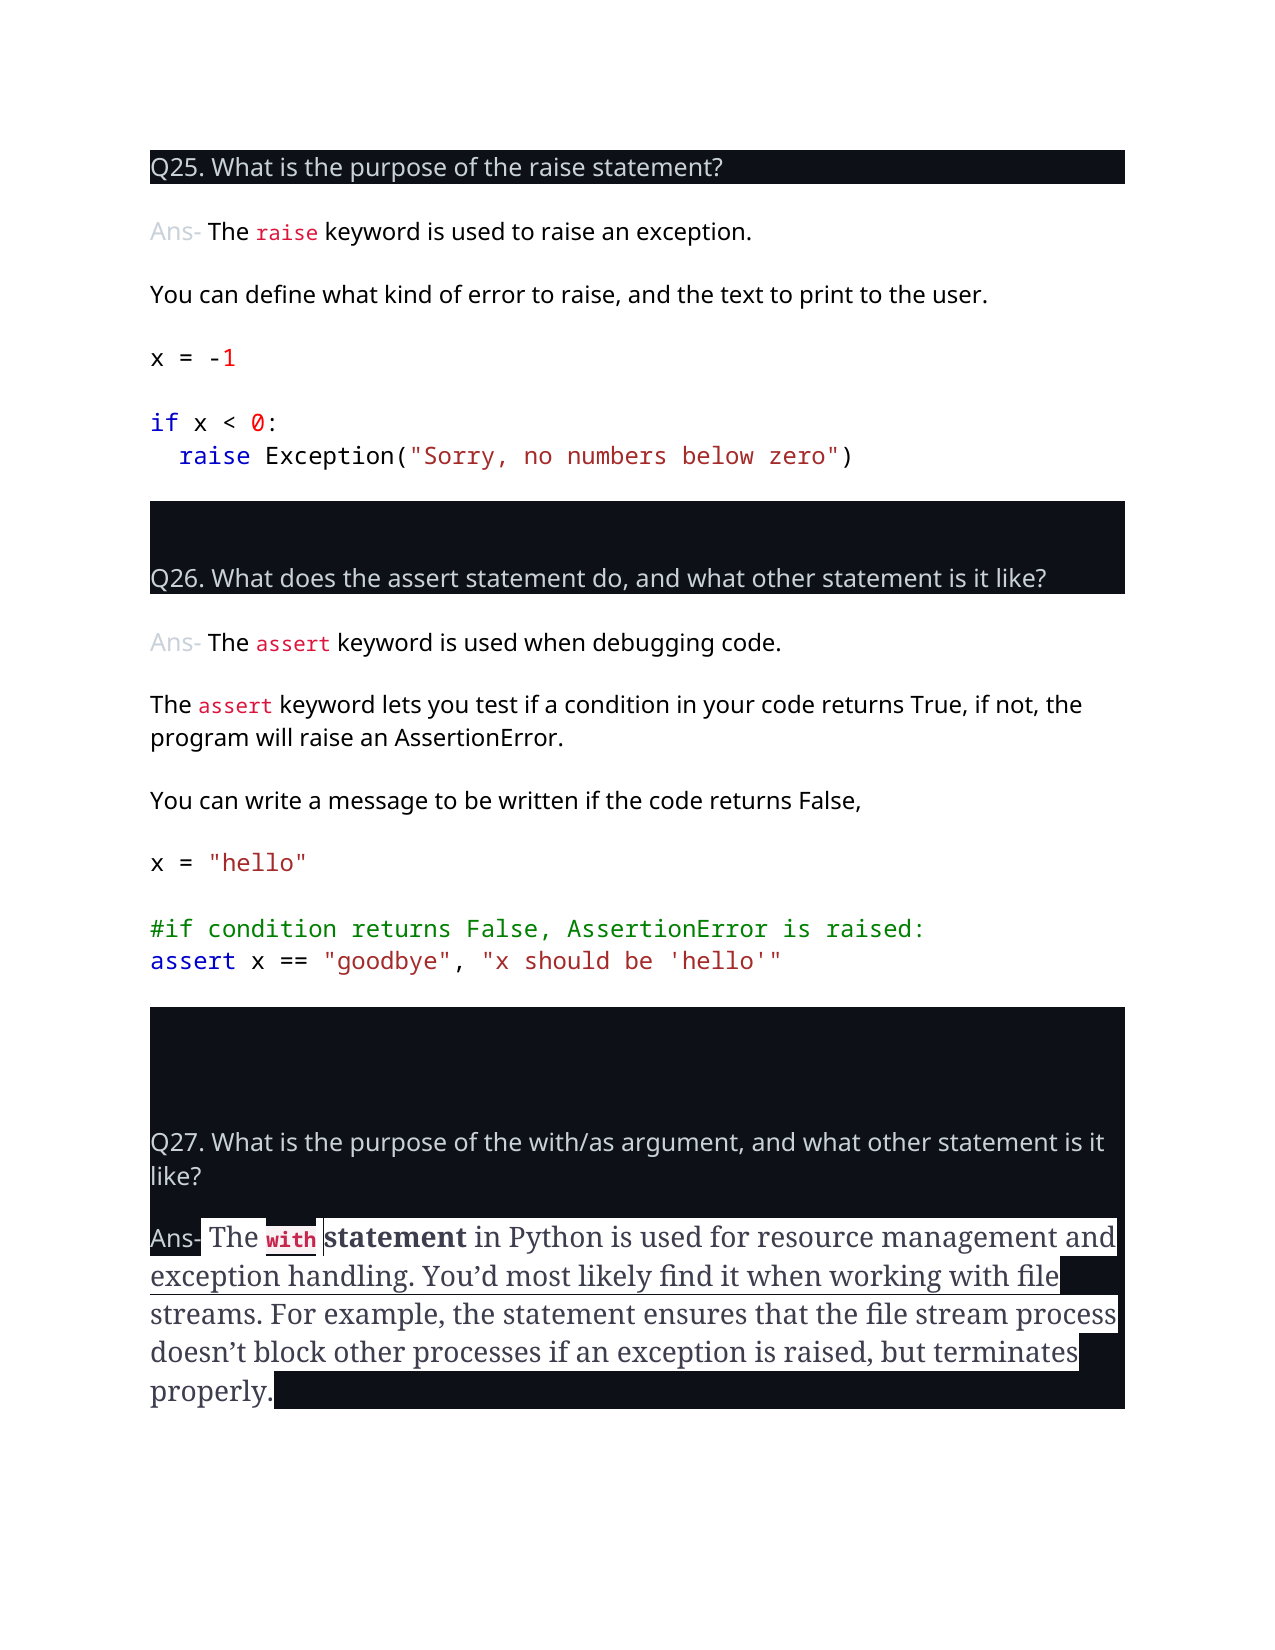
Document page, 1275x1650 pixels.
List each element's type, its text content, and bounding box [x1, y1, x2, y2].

text x = -1 if x < 0: raise Exception("Sorry, no numbers below zero") [150, 341, 1125, 471]
text Ans- The assert keyword is used when debugging code. [150, 624, 1125, 658]
text Q25. What is the purpose of the raise statement? [150, 150, 1125, 184]
text Q26. What does the assert statement do, and what other statement is it like? [150, 560, 1125, 594]
text You can write a message to be written if the code returns False, [150, 783, 1125, 816]
text x = "hello" #if condition returns False, AssertionError is raised: assert x == "goodbye", "x should be 'hello'" [150, 846, 1125, 977]
text You can define what kind of error to raise, and the text to print to the user. [150, 278, 1125, 311]
text Q27. What is the purpose of the with/as argument, and what other statement is it like? [150, 1125, 1125, 1193]
text Ans- The with statement in Python is used for resource management and exception handling. You’d most likely find it when working with file streams. For example, the statement ensures that the file stream process doesn’t block other processes if an exception is raised, but terminates properly. [150, 1218, 1125, 1409]
text Ans- The raise keyword is used to raise an exception. [150, 214, 1125, 248]
text The assert keyword lets you test if a condition in your code returns True, if not, the program will raise an AssertionError. [150, 688, 1125, 753]
